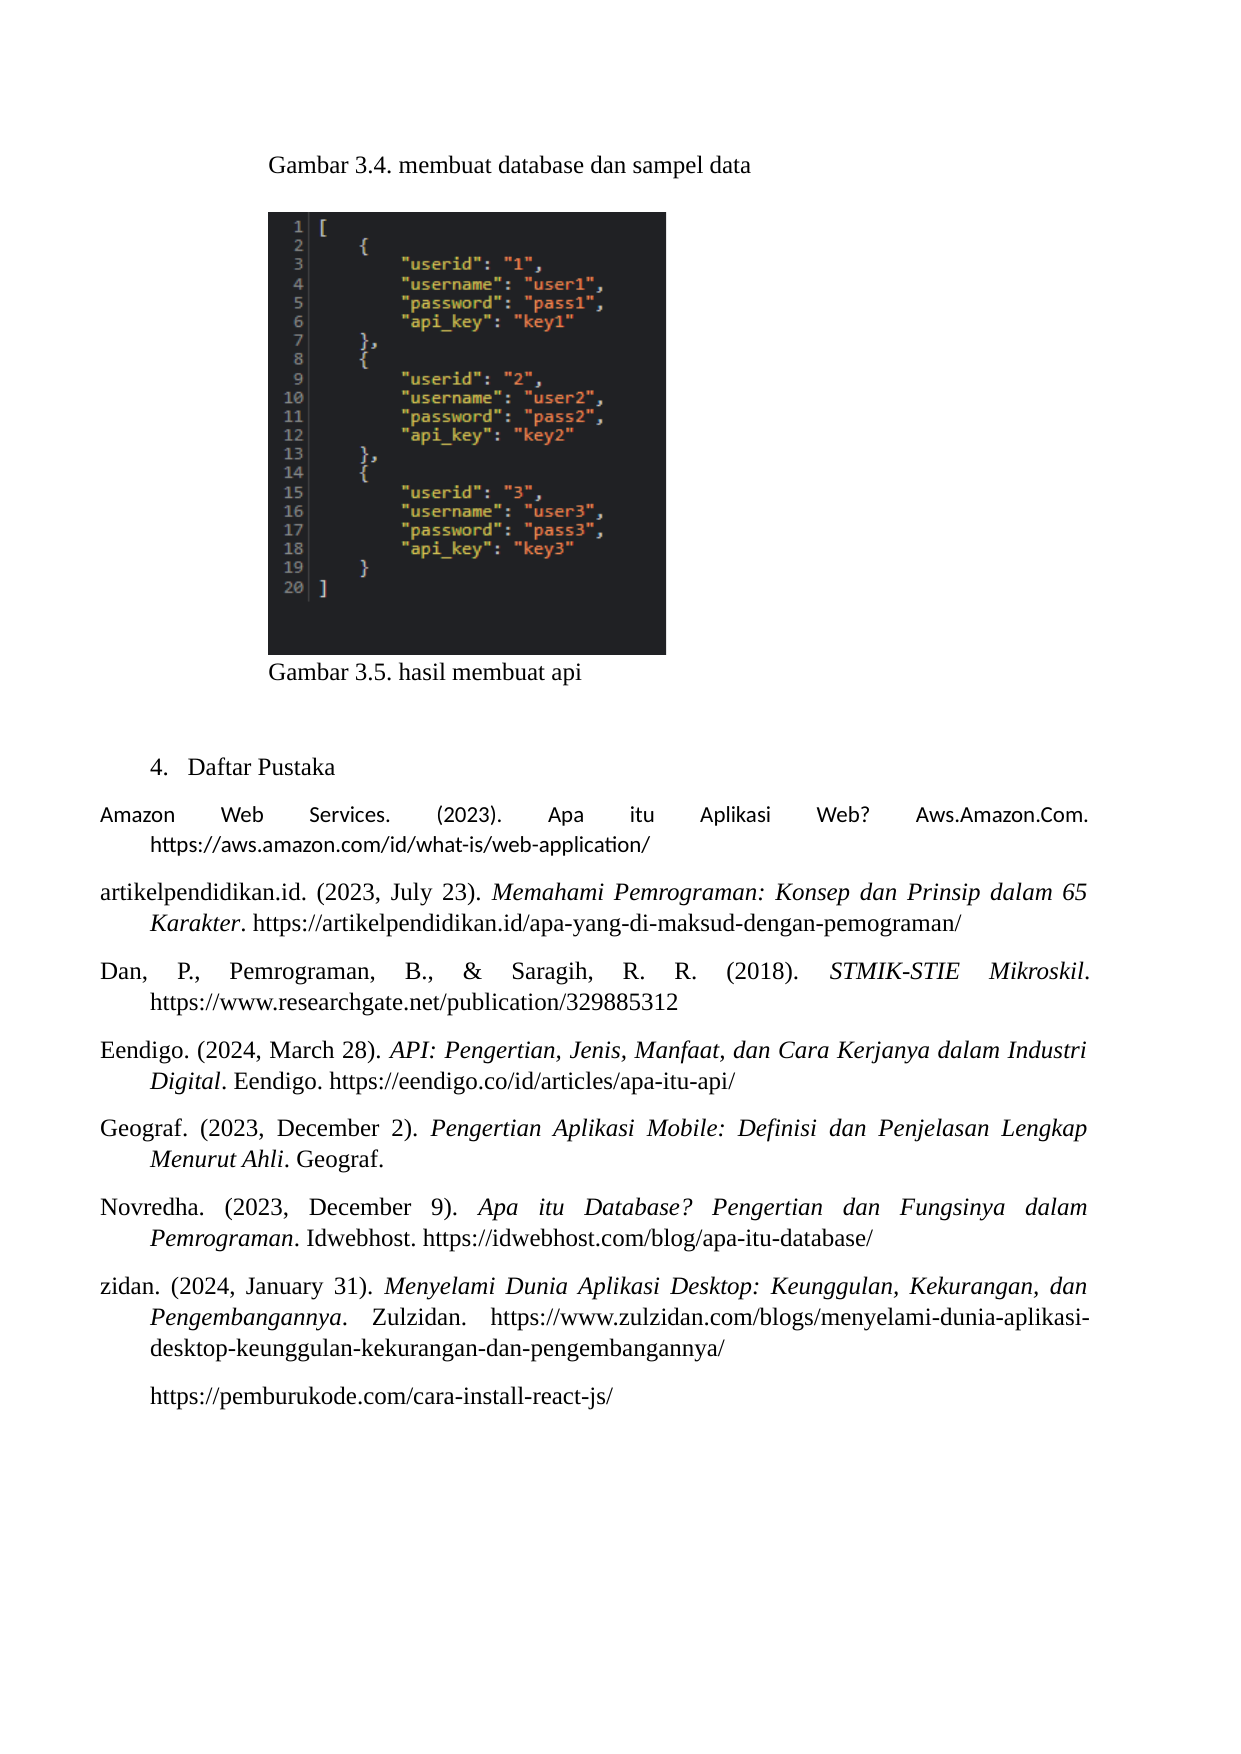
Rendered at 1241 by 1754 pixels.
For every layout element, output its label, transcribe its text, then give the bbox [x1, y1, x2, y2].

list Gambar 3.4. membuat database dan sampel data [268, 150, 1090, 179]
list Daftar Pustaka [150, 752, 1090, 781]
picture [268, 212, 667, 655]
list Gambar 3.5. hasil membuat api [268, 657, 1090, 686]
